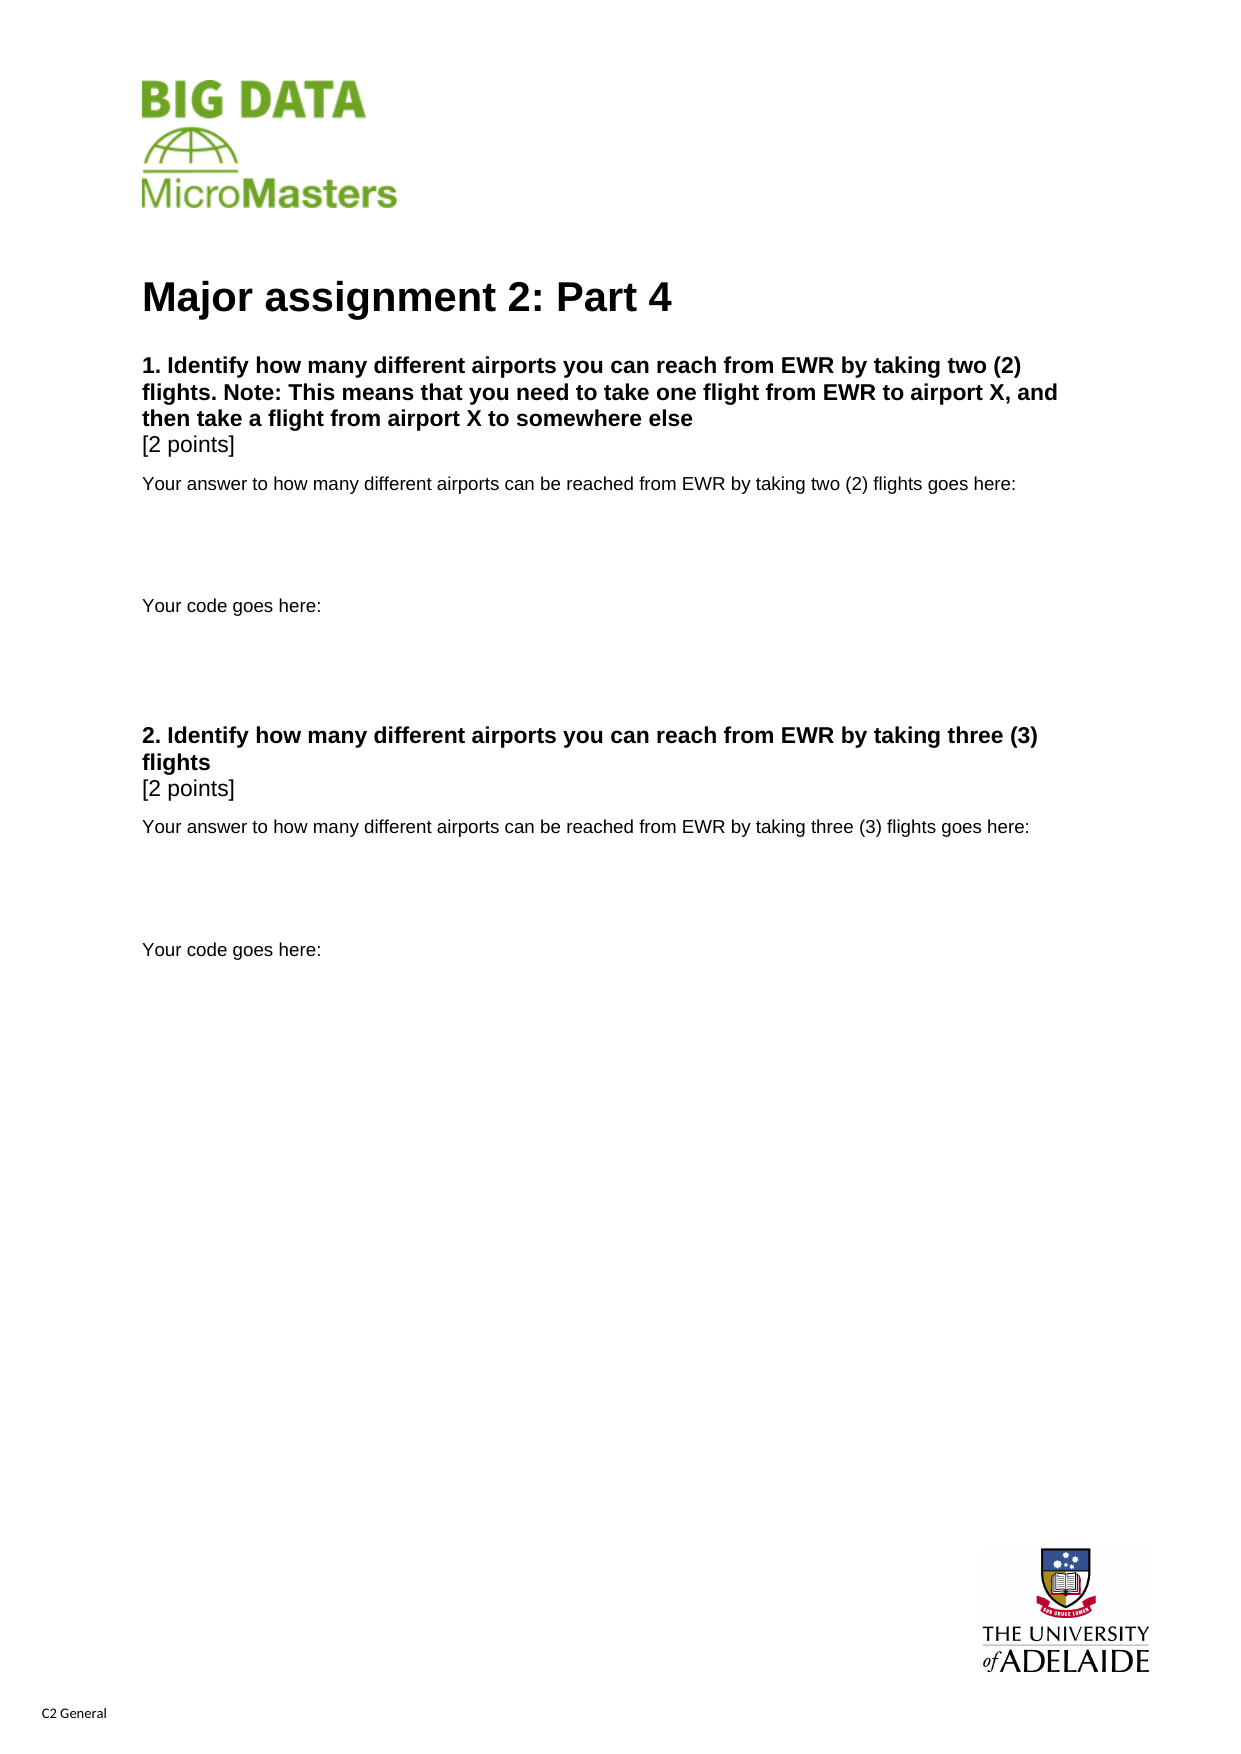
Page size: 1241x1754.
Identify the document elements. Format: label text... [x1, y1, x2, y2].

subtitle Major assignment 2: Part 4 [142, 272, 1098, 320]
picture [141, 80, 397, 208]
text Your code goes here: [142, 593, 1098, 618]
text Your code goes here: [142, 937, 1098, 961]
picture [978, 1546, 1152, 1678]
text 2. Identify how many different airports you can reach from EWR by taking three (3) flights [2 points] [142, 722, 1098, 801]
text Your answer to how many different airports can be reached from EWR by taking three (3) flights goes here: [142, 814, 1098, 838]
text 1. Identify how many different airports you can reach from EWR by taking two (2) flights. Note: This means that you need to take one flight from EWR to airport X, and then take a flight from airport X to somewhere else [2 points] [142, 352, 1098, 458]
text Your answer to how many different airports can be reached from EWR by taking two (2) flights goes here: [142, 470, 1098, 495]
